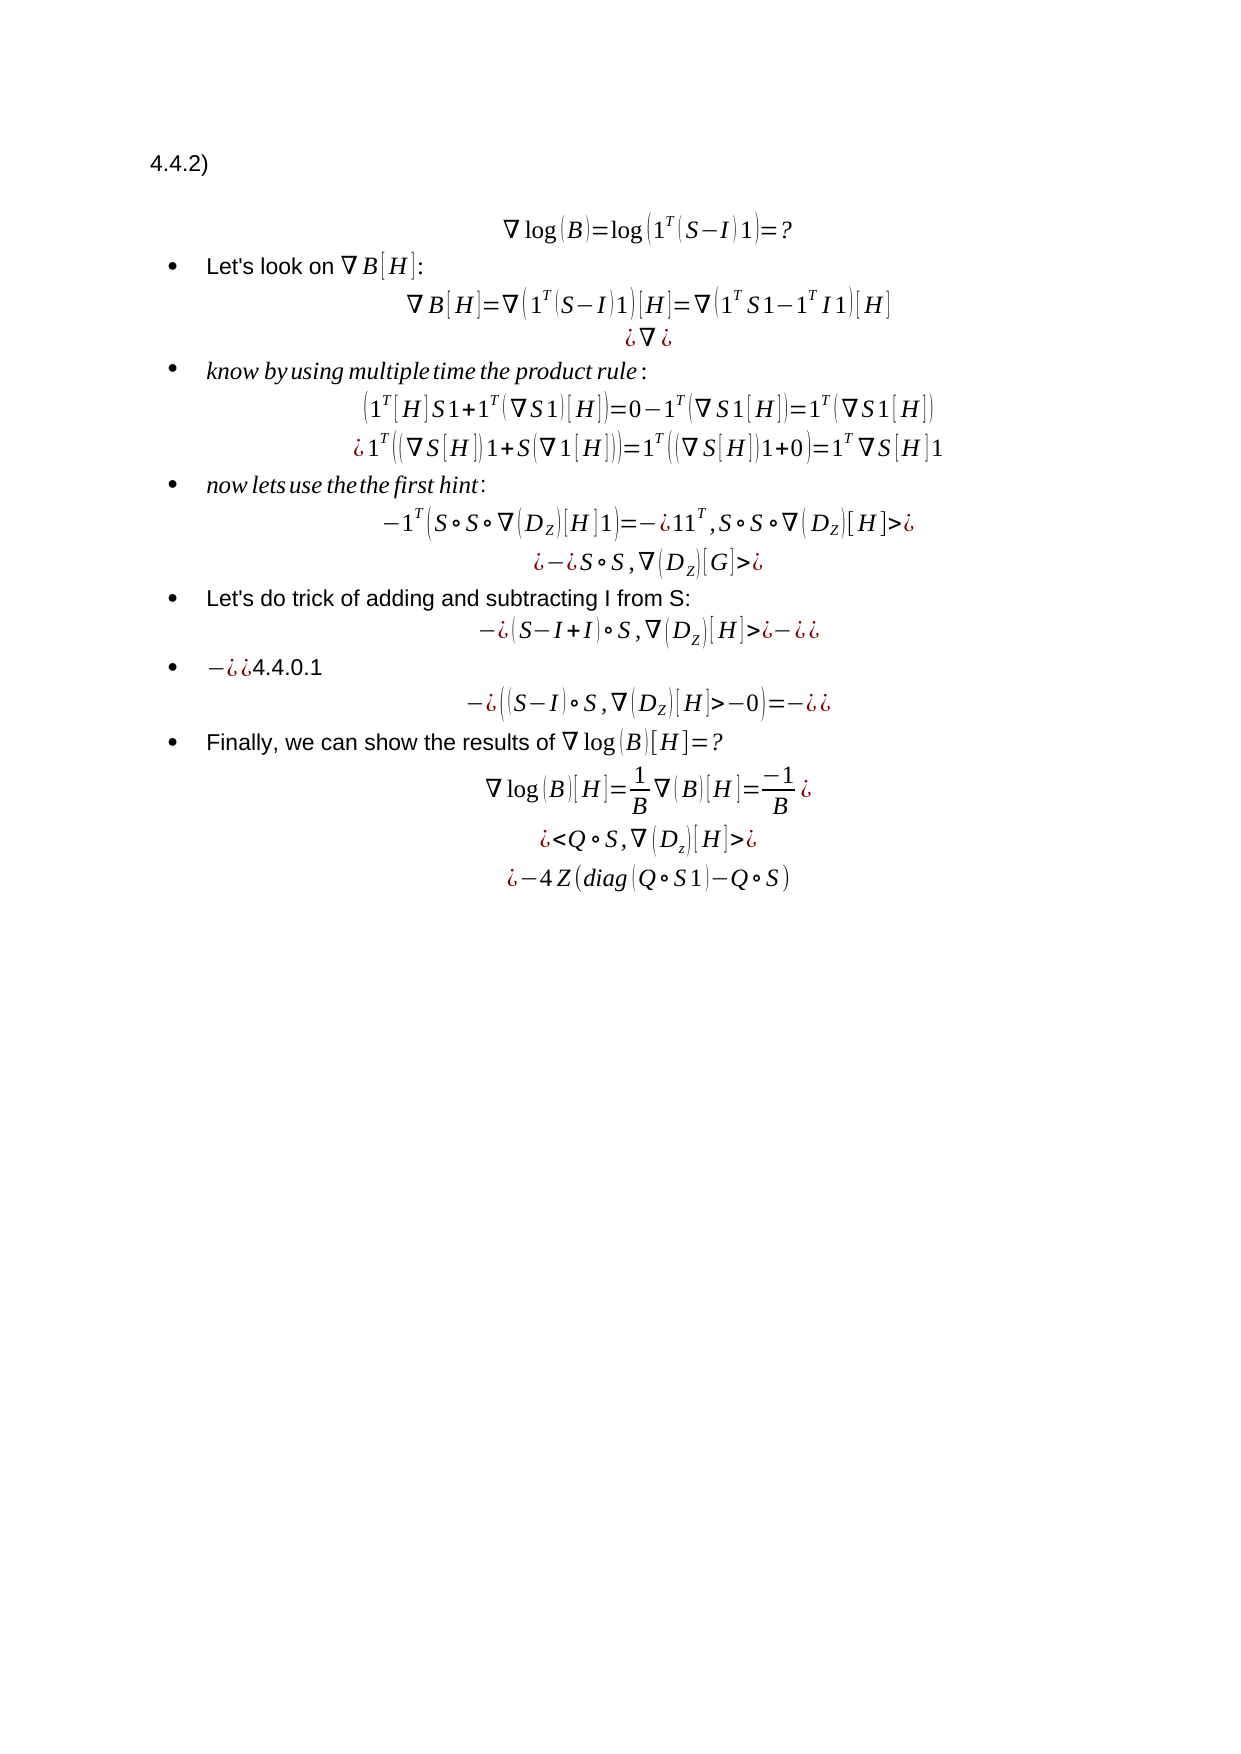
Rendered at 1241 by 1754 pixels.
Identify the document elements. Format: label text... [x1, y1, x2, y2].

list Let's do trick of adding and subtracting I from S: [169, 585, 1090, 612]
list Let's look on [169, 251, 1090, 281]
list : [169, 471, 1090, 501]
list Finally, we can show the results of [169, 727, 1090, 757]
text 4.4.2) [150, 150, 1090, 176]
list 4.4.0.1 [169, 654, 1090, 680]
